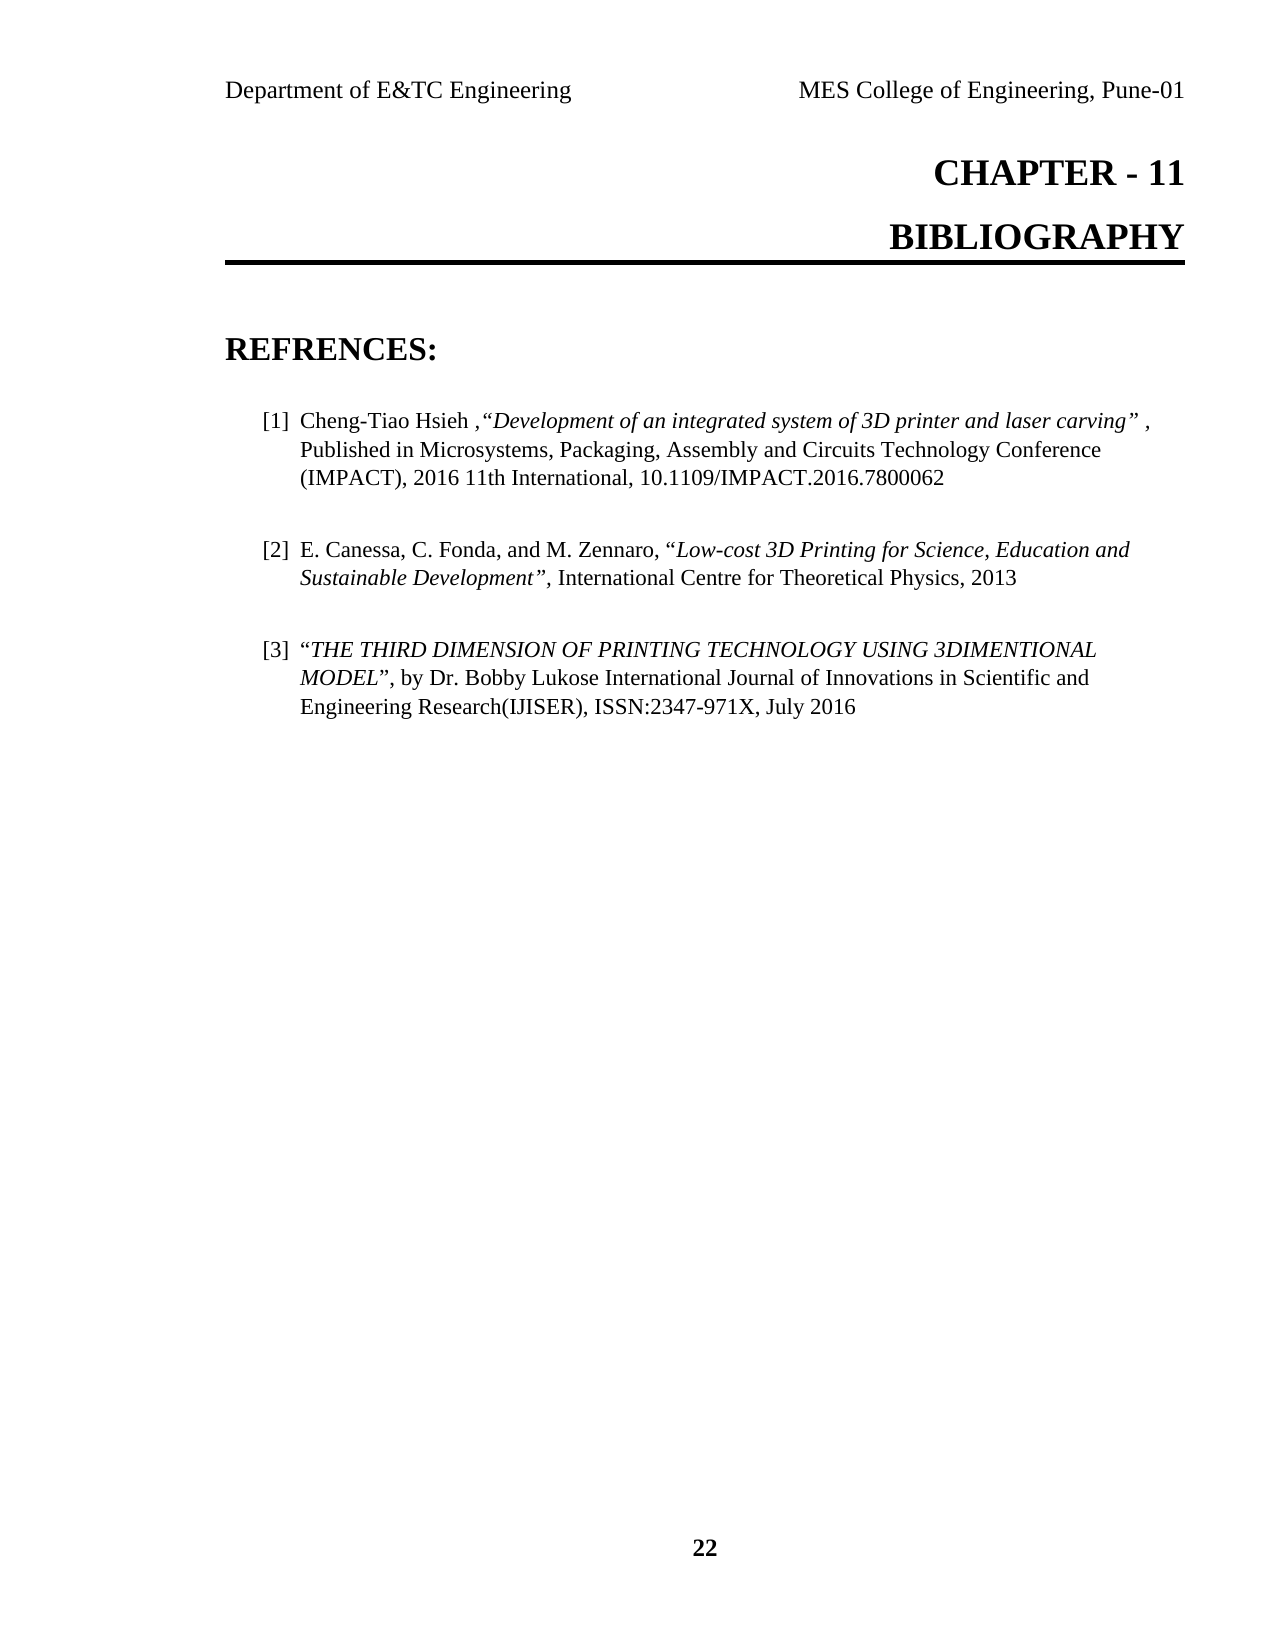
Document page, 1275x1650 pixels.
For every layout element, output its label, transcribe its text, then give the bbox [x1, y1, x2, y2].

list Cheng-Tiao Hsieh ,“Development of an integrated system of 3D printer and laser carving” , Published in Microsystems, Packaging, Assembly and Circuits Technology Conference (IMPACT), 2016 11th International, 10.1109/IMPACT.2016.7800062 [262, 408, 1185, 491]
text BIBLIOGRAPHY [225, 215, 1185, 260]
list “THE THIRD DIMENSION OF PRINTING TECHNOLOGY USING 3DIMENTIONAL MODEL”, by Dr. Bobby Lukose International Journal of Innovations in Scientific and Engineering Research(IJISER), ISSN:2347-971X, July 2016 [262, 636, 1185, 719]
list E. Canessa, C. Fonda, and M. Zennaro, “Low-cost 3D Printing for Science, Education and Sustainable Development”, International Centre for Theoretical Physics, 2013 [262, 536, 1185, 591]
text CHAPTER - 11 [225, 150, 1185, 193]
text REFRENCES: [225, 329, 1185, 368]
